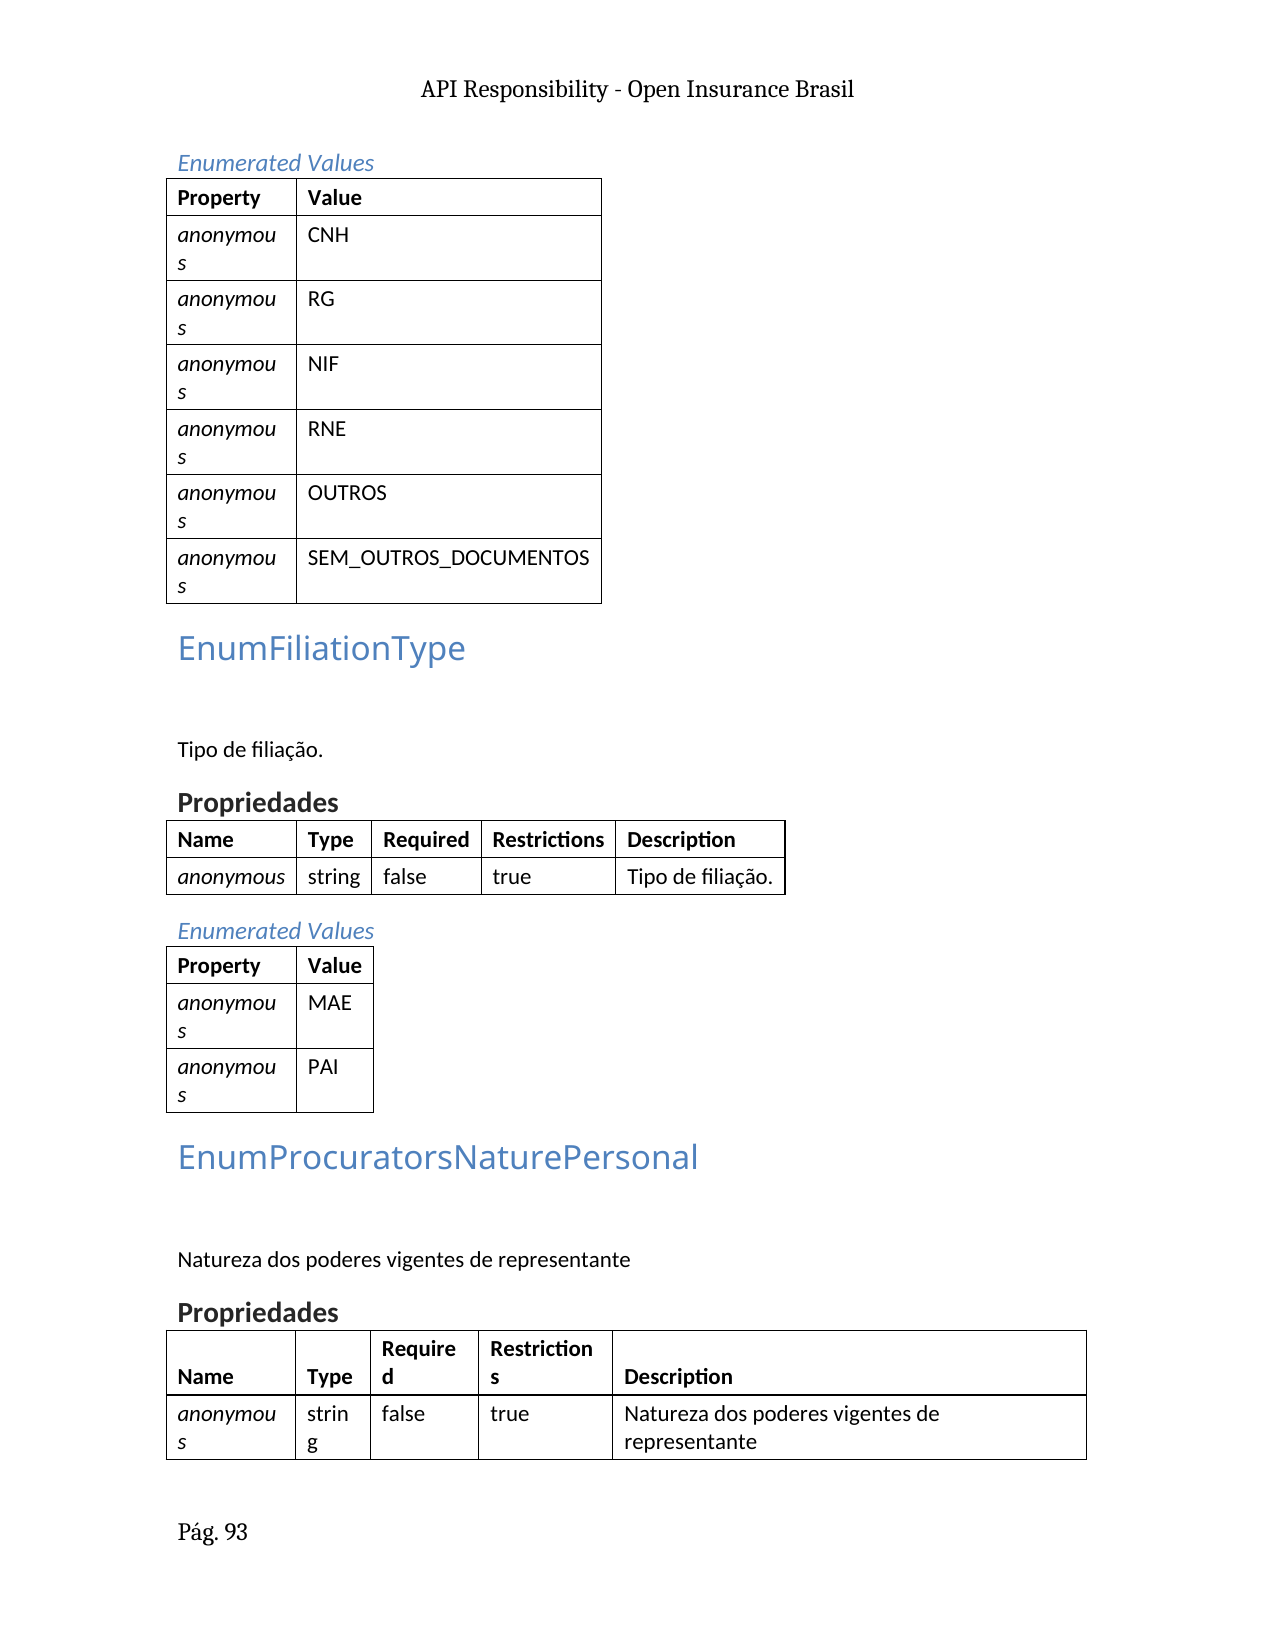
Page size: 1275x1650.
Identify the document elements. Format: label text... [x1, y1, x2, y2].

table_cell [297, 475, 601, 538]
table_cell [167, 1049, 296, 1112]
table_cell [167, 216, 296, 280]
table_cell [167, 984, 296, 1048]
subtitle Propriedades [177, 784, 1098, 820]
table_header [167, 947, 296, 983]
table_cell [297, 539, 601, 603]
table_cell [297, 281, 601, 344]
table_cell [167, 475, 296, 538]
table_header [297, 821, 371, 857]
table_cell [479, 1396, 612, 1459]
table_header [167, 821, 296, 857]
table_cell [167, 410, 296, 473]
subtitle EnumProcuratorsNaturePersonal [177, 1134, 1098, 1179]
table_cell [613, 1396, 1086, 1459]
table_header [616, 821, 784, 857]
subtitle EnumFiliationType [177, 624, 1098, 670]
subtitle Enumerated Values [177, 916, 1098, 946]
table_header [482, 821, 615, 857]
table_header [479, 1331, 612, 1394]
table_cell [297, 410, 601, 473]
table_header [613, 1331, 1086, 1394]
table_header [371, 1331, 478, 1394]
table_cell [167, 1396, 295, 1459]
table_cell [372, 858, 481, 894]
text Natureza dos poderes vigentes de representante [177, 1245, 1098, 1273]
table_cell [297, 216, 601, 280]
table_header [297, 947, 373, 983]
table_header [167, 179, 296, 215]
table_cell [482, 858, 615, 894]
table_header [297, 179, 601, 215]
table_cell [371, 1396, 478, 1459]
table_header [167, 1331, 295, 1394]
subtitle Propriedades [177, 1294, 1098, 1329]
text Tipo de filiação. [177, 736, 1098, 763]
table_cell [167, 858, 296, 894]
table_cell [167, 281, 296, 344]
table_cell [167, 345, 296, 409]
subtitle Enumerated Values [177, 148, 1098, 178]
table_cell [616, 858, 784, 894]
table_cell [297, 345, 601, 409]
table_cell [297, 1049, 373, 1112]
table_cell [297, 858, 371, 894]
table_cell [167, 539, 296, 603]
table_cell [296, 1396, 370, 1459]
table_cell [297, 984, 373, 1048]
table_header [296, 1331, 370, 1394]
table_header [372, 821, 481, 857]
